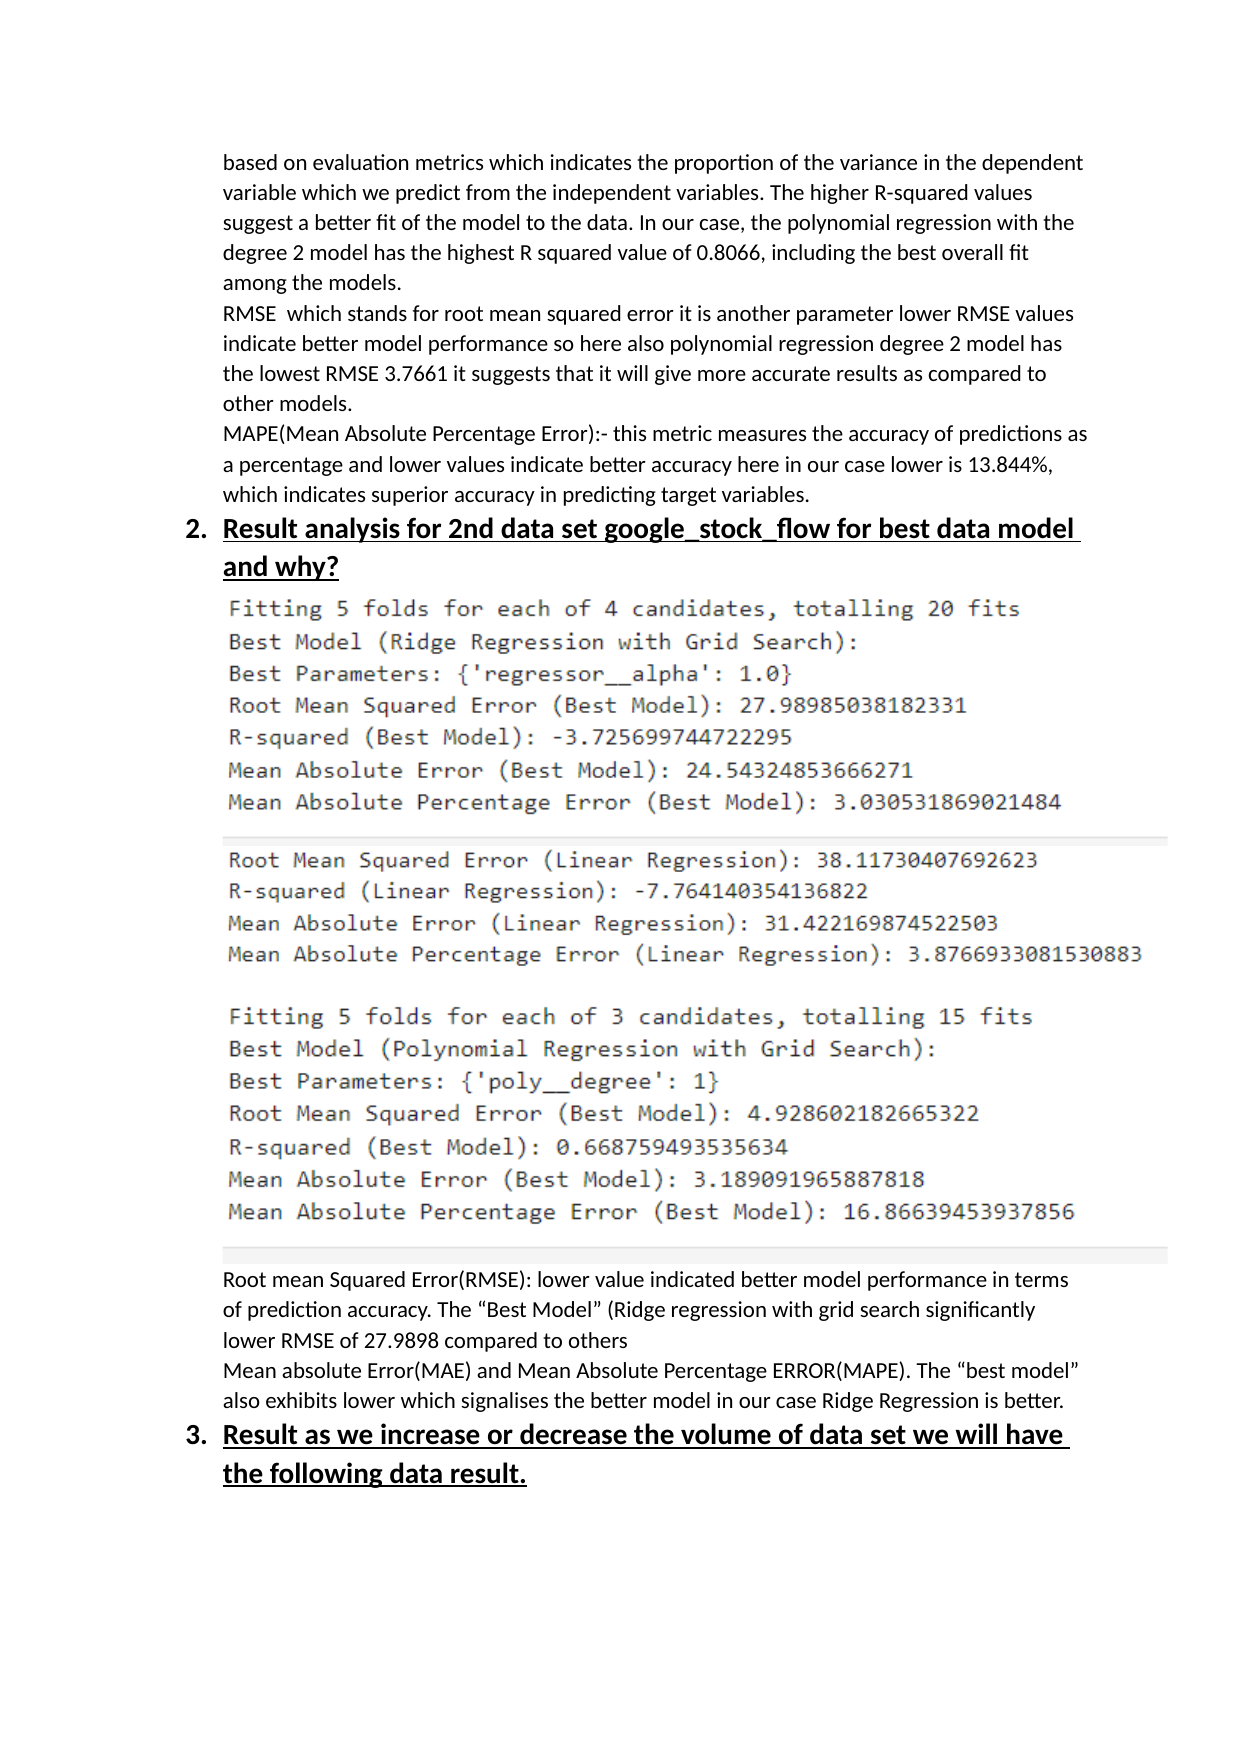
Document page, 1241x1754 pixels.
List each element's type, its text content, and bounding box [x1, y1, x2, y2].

list Root mean Squared Error(RMSE): lower value indicated better model performance in terms of prediction accuracy. The “Best Model” (Ridge regression with grid search significantly lower RMSE of 27.9898 compared to others [223, 1264, 1093, 1354]
picture [222, 990, 1168, 1264]
list Result as we increase or decrease the volume of data set we will have the following data result. [185, 1416, 1093, 1490]
list based on evaluation metrics which indicates the proportion of the variance in the dependent variable which we predict from the independent variables. The higher R-squared values suggest a better fit of the model to the data. In our case, the polynomial regression with the degree 2 model has the highest R squared value of 0.8066, including the best overall fit among the models. [223, 148, 1093, 296]
list Result analysis for 2nd data set google_stock_flow for best data model and why? [185, 510, 1093, 584]
picture [222, 587, 1168, 846]
list RMSE which stands for root mean squared error it is another parameter lower RMSE values indicate better model performance so here also polynomial regression degree 2 model has the lowest RMSE 3.7661 it suggests that it will give more accurate results as compared to other models. [223, 299, 1093, 417]
picture [222, 847, 1168, 988]
list MAPE(Mean Absolute Percentage Error):- this metric measures the accuracy of predictions as a percentage and lower values indicate better accuracy here in our case lower is 13.844%, which indicates superior accuracy in predicting target variables. [223, 419, 1093, 508]
list Mean absolute Error(MAE) and Mean Absolute Percentage ERROR(MAPE). The “best model” also exhibits lower which signalises the better model in our case Ridge Regression is better. [223, 1356, 1093, 1414]
